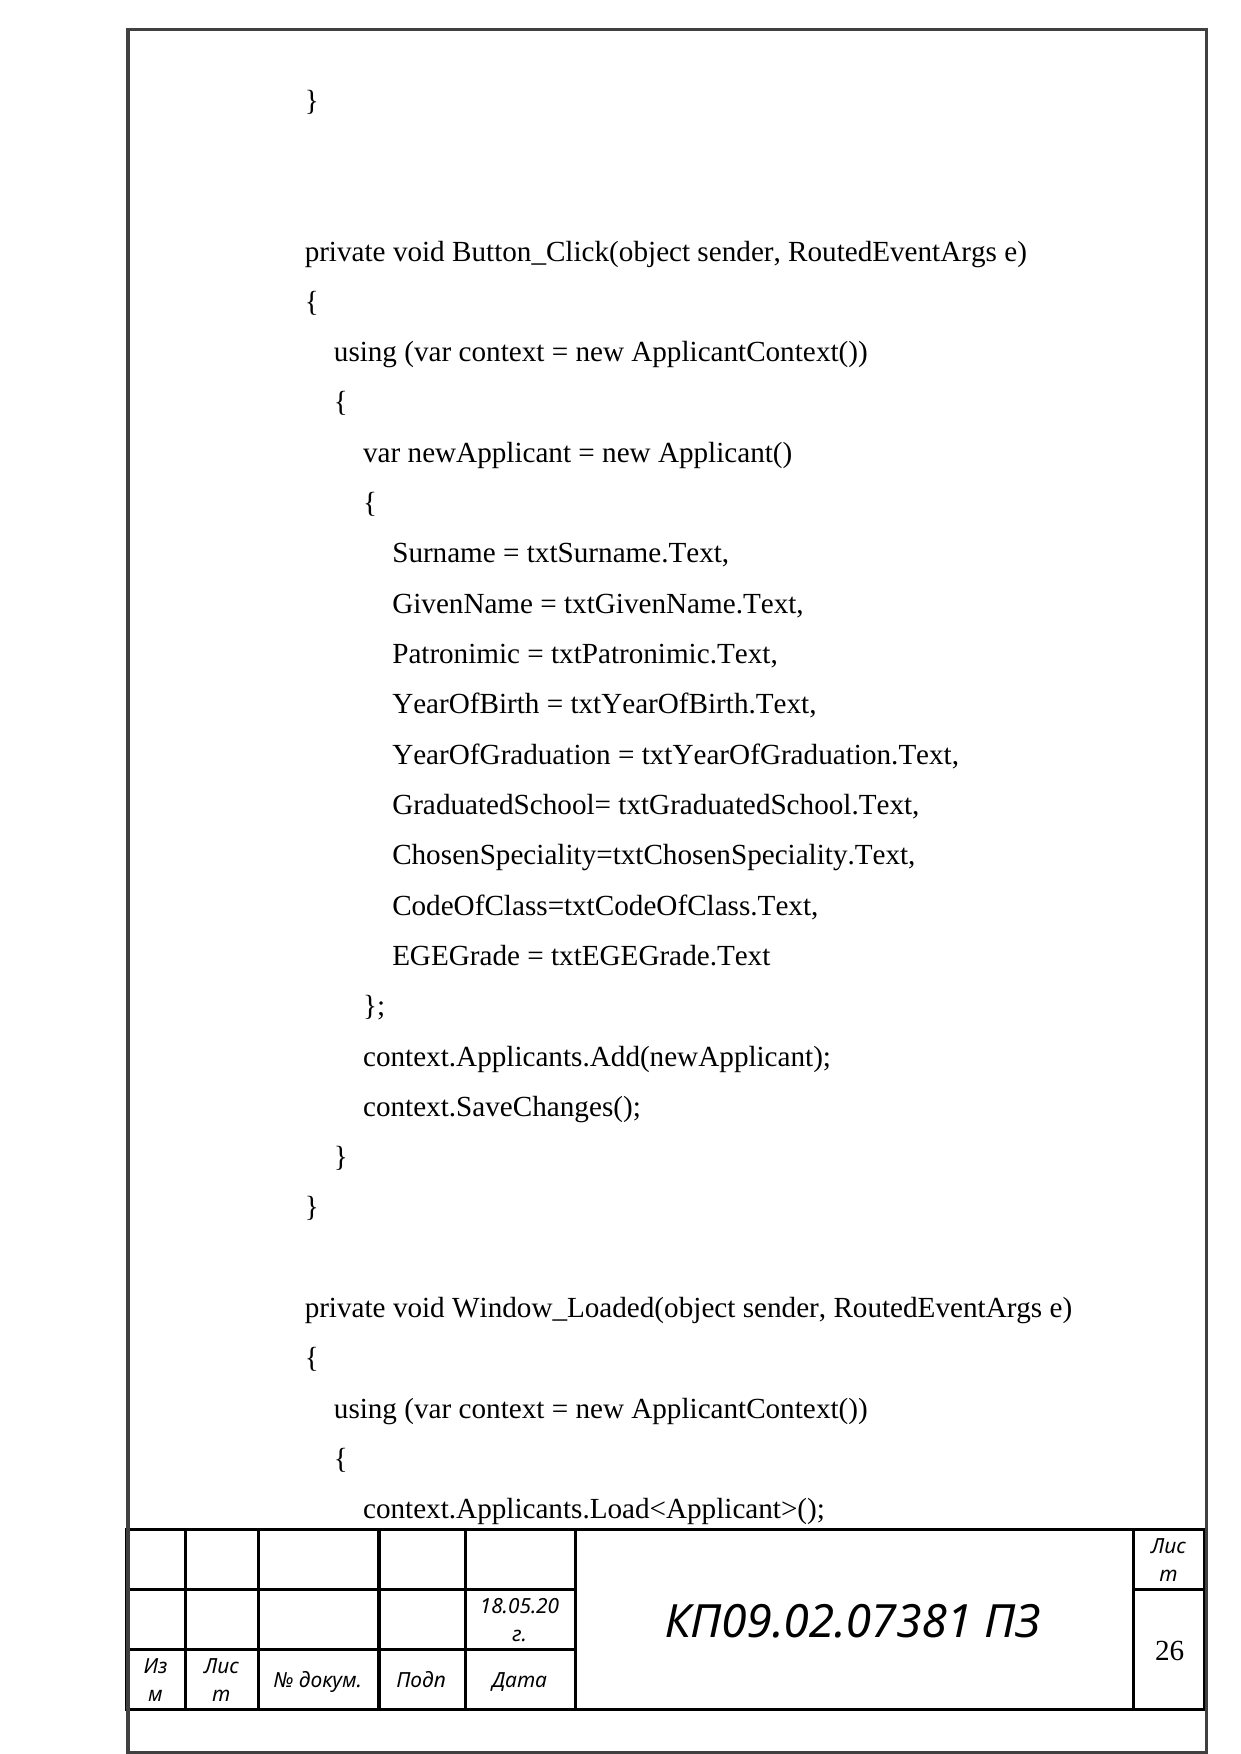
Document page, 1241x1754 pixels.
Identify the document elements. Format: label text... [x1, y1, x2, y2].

text GivenName = txtGivenName.Text, [171, 586, 1163, 619]
text var newApplicant = new Applicant() [171, 435, 1163, 468]
text GraduatedSchool= txtGraduatedSchool.Text, [171, 787, 1163, 821]
text Patronimic = txtPatronimic.Text, [171, 636, 1163, 670]
text CodeOfClass=txtCodeOfClass.Text, [171, 888, 1163, 921]
text context.Applicants.Add(newApplicant); [171, 1039, 1163, 1072]
text { [171, 284, 1163, 317]
text } [171, 83, 1163, 116]
text } [171, 1139, 1163, 1173]
text context.SaveChanges(); [171, 1089, 1163, 1122]
text { [171, 485, 1163, 519]
text { [171, 1341, 1163, 1374]
text YearOfBirth = txtYearOfBirth.Text, [171, 686, 1163, 720]
text context.Applicants.Load<Applicant>(); [171, 1491, 1163, 1525]
text }; [171, 988, 1163, 1022]
text EGEGrade = txtEGEGrade.Text [171, 938, 1163, 972]
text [171, 334, 1163, 368]
text ChosenSpeciality=txtChosenSpeciality.Text, [171, 837, 1163, 871]
text { [171, 1441, 1163, 1475]
text using (var context = new ApplicantContext()) [171, 1391, 1163, 1424]
text private void Button_Click(object sender, RoutedEventArgs e) [171, 234, 1163, 267]
text private void Window_Loaded(object sender, RoutedEventArgs e) [171, 1290, 1163, 1324]
text YearOfGraduation = txtYearOfGraduation.Text, [171, 737, 1163, 770]
text { [171, 384, 1163, 418]
text } [171, 1189, 1163, 1223]
text Surname = txtSurname.Text, [171, 536, 1163, 569]
